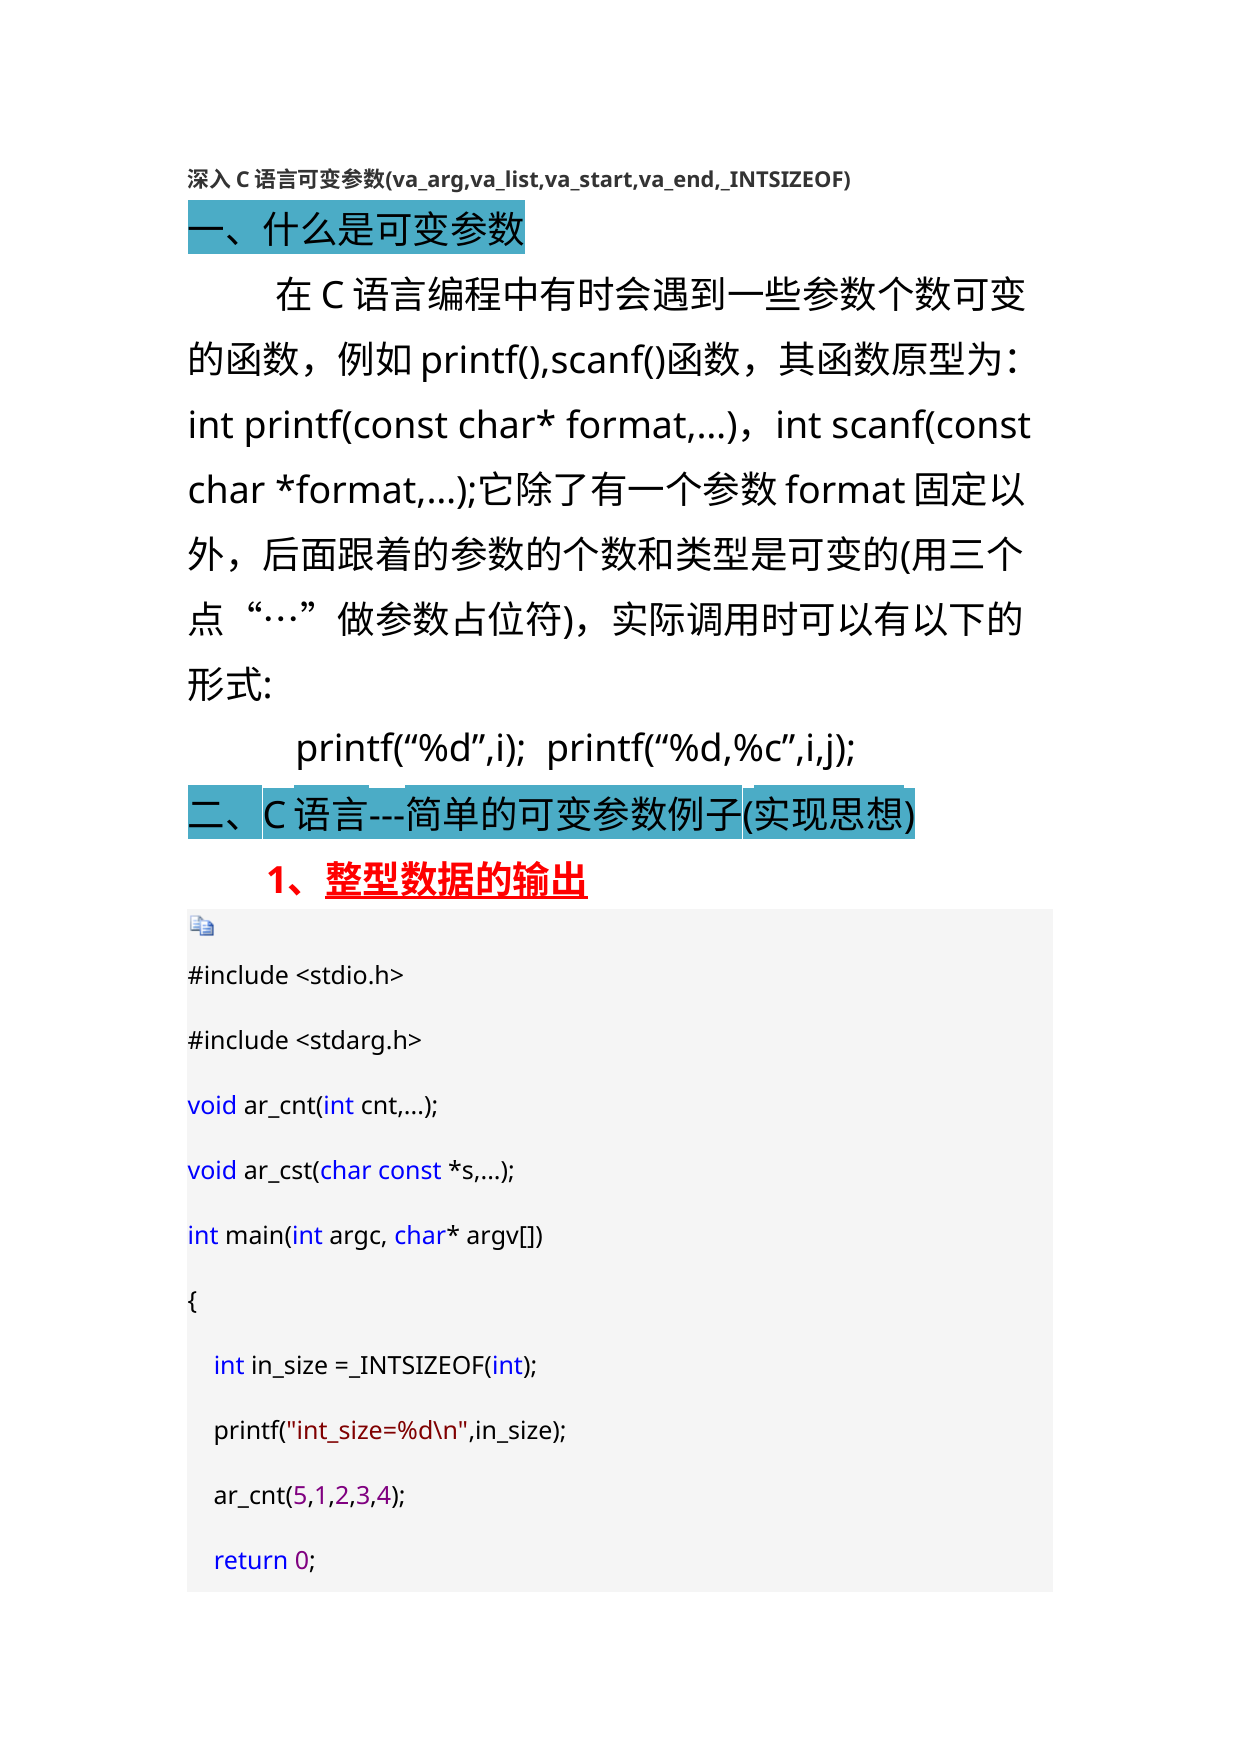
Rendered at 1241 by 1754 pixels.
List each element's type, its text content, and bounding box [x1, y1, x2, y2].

text #include <stdarg.h> [187, 1007, 1053, 1072]
text 二、C语言---简单的可变参数例子(实现思想) [187, 779, 1053, 844]
text 深入C语言可变参数(va_arg,va_list,va_start,va_end,_INTSIZEOF) [187, 162, 1053, 194]
text return 0; [187, 1527, 1053, 1592]
text printf("int_size=%d\n",in_size); [187, 1397, 1053, 1462]
text 一、什么是可变参数 [187, 194, 1053, 259]
text int main(int argc, char* argv[]) [187, 1202, 1053, 1267]
text { [187, 1267, 1053, 1332]
text #include <stdio.h> [187, 942, 1053, 1007]
text 在C语言编程中有时会遇到一些参数个数可变的函数，例如printf(),scanf()函数，其函数原型为： int printf(const char* format,…)，int scanf(const char *format,…);它除了有一个参数format固定以外，后面跟着的参数的个数和类型是可变的(用三个点“…”做参数占位符)，实际调用时可以有以下的形式: printf(“%d”,i); printf(“%d,%c”,i,j); [187, 259, 1053, 779]
text int in_size =_INTSIZEOF(int); [187, 1332, 1053, 1397]
text ar_cnt(5,1,2,3,4); [187, 1462, 1053, 1527]
text void ar_cnt(int cnt,...); [187, 1072, 1053, 1137]
text 1、整型数据的输出 [187, 844, 1053, 909]
text void ar_cst(char const *s,...); [187, 1137, 1053, 1202]
picture [187, 909, 219, 941]
